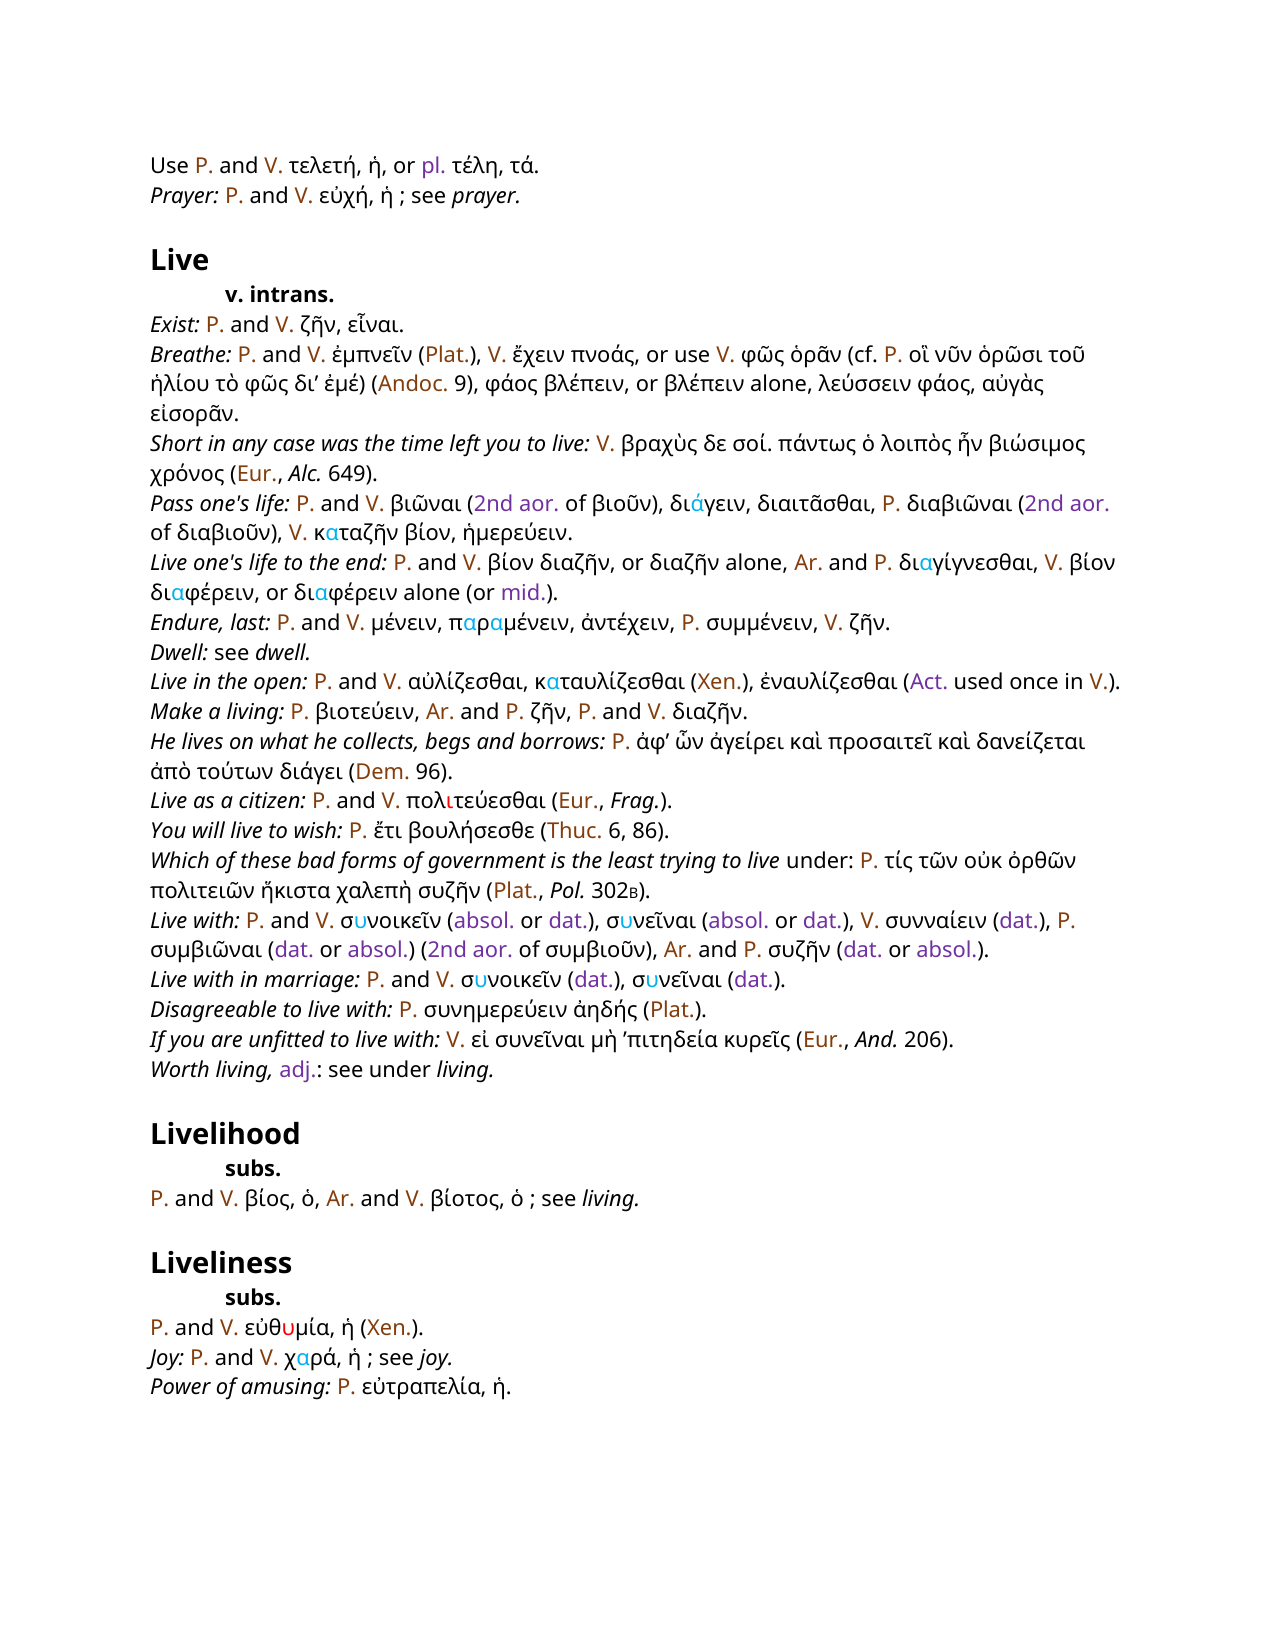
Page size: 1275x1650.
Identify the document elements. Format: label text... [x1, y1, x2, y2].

text Worth living, adj.: see under living. [150, 1054, 1125, 1083]
text Liveliness subs. [150, 1242, 1125, 1312]
text Dwell: see dwell. [150, 637, 1125, 666]
text Live as a citizen: P. and V. πολιτεύεσθαι (Eur., Frag.). [150, 786, 1125, 815]
text Make a living: P. βιοτεύειν, Ar. and P. ζῆν, P. and V. διαζῆν. [150, 696, 1125, 726]
text Endure, last: P. and V. μένειν, παραμένειν, ἀντέχειν, P. συμμένειν, V. ζῆν. [150, 607, 1125, 637]
text Livelihood subs. [150, 1113, 1125, 1183]
text Power of amusing: P. εὐτραπελία, ἡ. [150, 1371, 1125, 1401]
text Joy: P. and V. χαρά, ἡ ; see joy. [150, 1342, 1125, 1371]
text Live v. intrans. [150, 239, 1125, 309]
text Exist: P. and V. ζῆν, εἶναι. [150, 309, 1125, 339]
text P. and V. βίος, ὁ, Ar. and V. βίοτος, ὁ ; see living. [150, 1183, 1125, 1212]
text Use P. and V. τελετή, ἡ, or pl. τέλη, τά. [150, 150, 1125, 180]
text Live one's life to the end: P. and V. βίον διαζῆν, or διαζῆν alone, Ar. and P. διαγίγνεσθαι, V. βίον διαφέρειν, or διαφέρειν alone (or mid.). [150, 547, 1125, 607]
text If you are unfitted to live with: V. εἰ συνεῖναι μὴ ʼπιτηδεία κυρεῖς (Eur., And. 206). [150, 1024, 1125, 1054]
text Pass one's life: P. and V. βιῶναι (2nd aor. of βιοῦν), διάγειν, διαιτᾶσθαι, P. διαβιῶναι (2nd aor. of διαβιοῦν), V. καταζῆν βίον, ἡμερεύειν. [150, 488, 1125, 547]
text Prayer: P. and V. εὐχή, ἡ ; see prayer. [150, 180, 1125, 209]
text Which of these bad forms of government is the least trying to live under: P. τίς τῶν οὐκ ὀρθῶν πολιτειῶν ἥκιστα χαλεπὴ συζῆν (Plat., Pol. 302B). [150, 845, 1125, 905]
text Disagreeable to live with: P. συνημερεύειν ἀηδής (Plat.). [150, 994, 1125, 1024]
text Live with in marriage: P. and V. συνοικεῖν (dat.), συνεῖναι (dat.). [150, 964, 1125, 994]
text Short in any case was the time left you to live: V. βραχὺς δε σοί. πάντως ὁ λοιπὸς ἦν βιώσιμος χρόνος (Eur., Alc. 649). [150, 428, 1125, 488]
text Live with: P. and V. συνοικεῖν (absol. or dat.), συνεῖναι (absol. or dat.), V. συνναίειν (dat.), P. συμβιῶναι (dat. or absol.) (2nd aor. of συμβιοῦν), Ar. and P. συζῆν (dat. or absol.). [150, 905, 1125, 964]
text He lives on what he collects, begs and borrows: P. ἀφʼ ὧν ἀγείρει καὶ προσαιτεῖ καὶ δανείζεται ἀπὸ τούτων διάγει (Dem. 96). [150, 726, 1125, 786]
text Live in the open: P. and V. αὐλίζεσθαι, καταυλίζεσθαι (Xen.), ἐναυλίζεσθαι (Act. used once in V.). [150, 666, 1125, 696]
text Breathe: P. and V. ἐμπνεῖν (Plat.), V. ἔχειν πνοάς, or use V. φῶς ὁρᾶν (cf. P. οἳ νῦν ὁρῶσι τοῦ ἡλίου τὸ φῶς διʼ ἐμέ) (Andoc. 9), φάος βλέπειν, or βλέπειν alone, λεύσσειν φάος, αὐγὰς εἰσορᾶν. [150, 339, 1125, 428]
text You will live to wish: P. ἔτι βουλήσεσθε (Thuc. 6, 86). [150, 815, 1125, 845]
text P. and V. εὐθυμία, ἡ (Xen.). [150, 1312, 1125, 1342]
